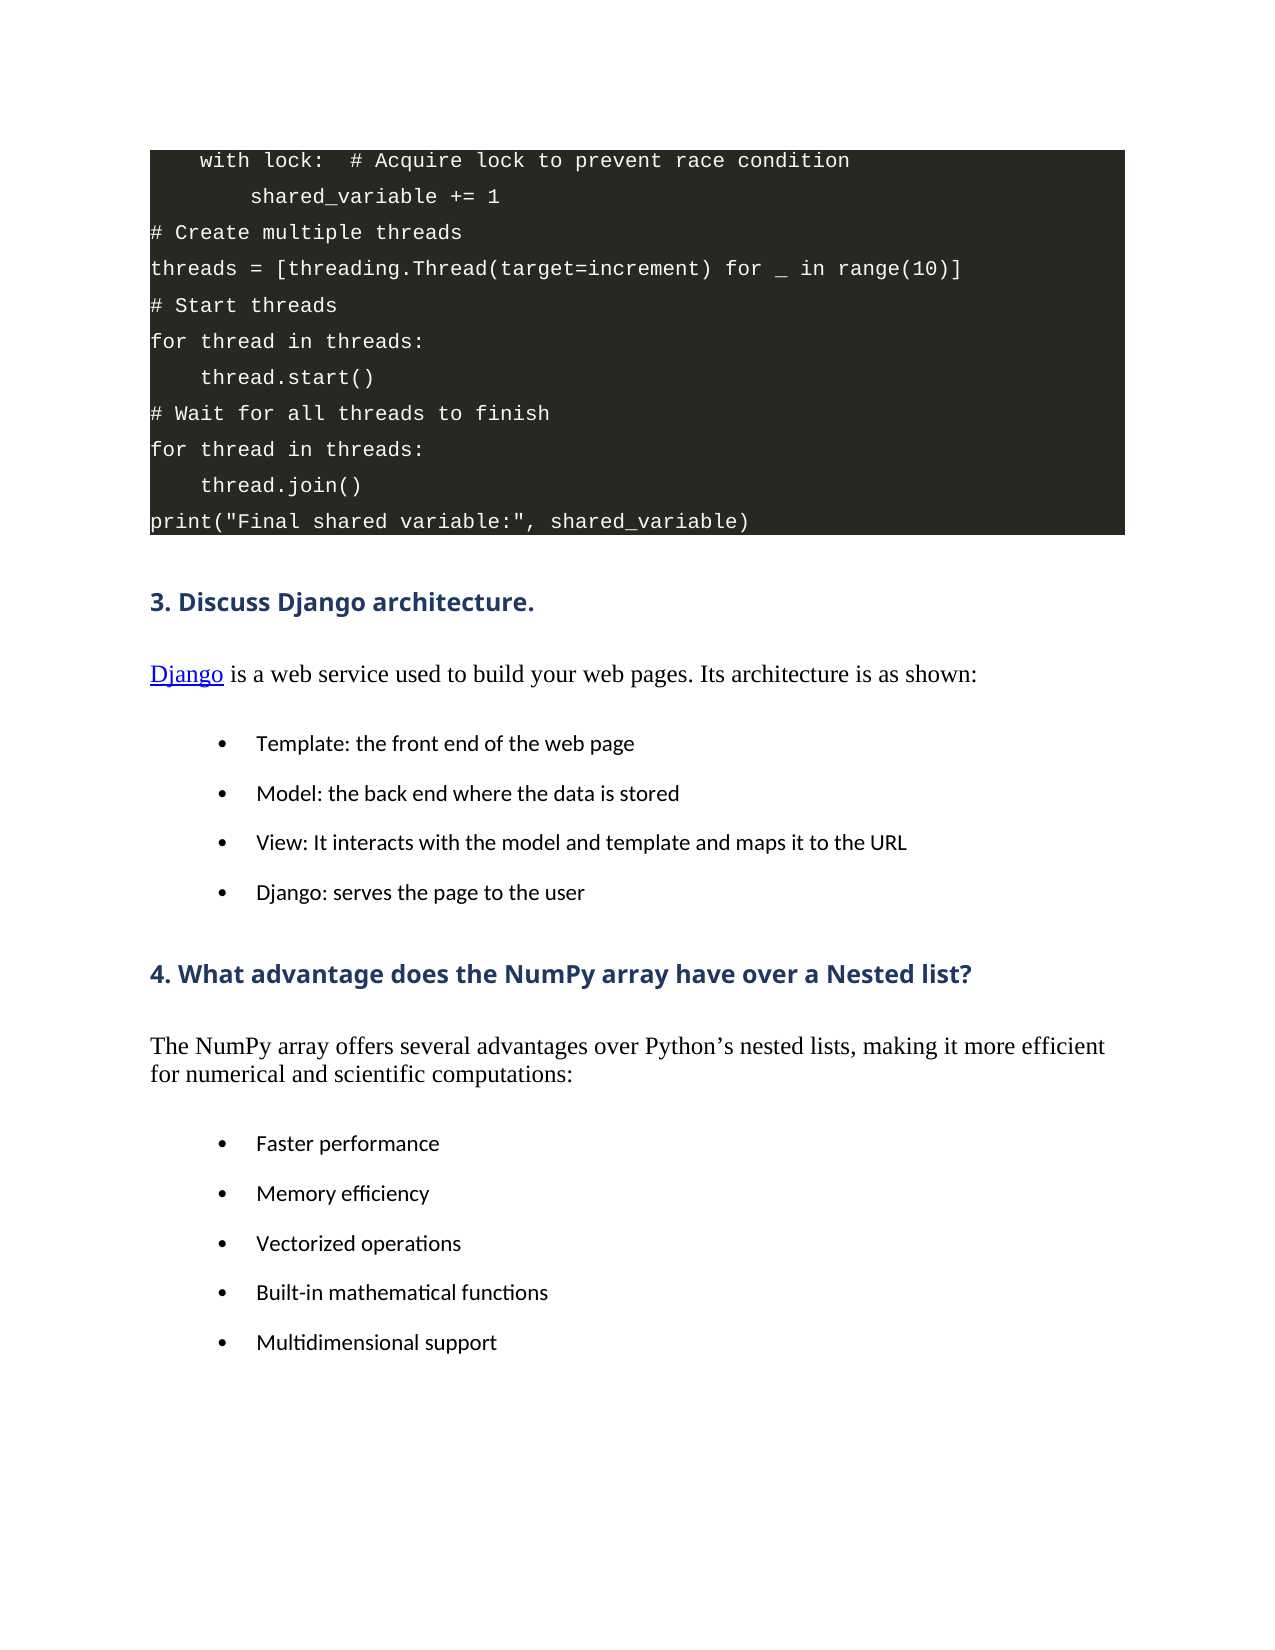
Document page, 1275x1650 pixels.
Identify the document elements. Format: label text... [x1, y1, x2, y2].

subtitle 4. What advantage does the NumPy array have over a Nested list? [150, 956, 1125, 991]
text for thread in threads: [150, 439, 1125, 463]
list Memory efficiency [219, 1179, 1125, 1207]
list Vectorized operations [219, 1229, 1125, 1257]
text The NumPy array offers several advantages over Python’s nested lists, making it more efficient for numerical and scientific computations: [150, 1031, 1125, 1088]
list View: It interacts with the model and template and maps it to the URL [219, 828, 1125, 857]
text thread.join() [150, 475, 1125, 499]
text for thread in threads: [150, 331, 1125, 354]
list Model: the back end where the data is stored [219, 779, 1125, 807]
subtitle 3. Discuss Django architecture. [150, 585, 1125, 619]
text threads = [threading.Thread(target=increment) for _ in range(10)] [150, 258, 1125, 282]
text thread.start() [150, 367, 1125, 391]
text # Start threads [150, 294, 1125, 318]
list Django: serves the page to the user [219, 878, 1125, 906]
text Django is a web service used to build your web pages. Its architecture is as shown: [150, 659, 1125, 688]
text # Create multiple threads [150, 222, 1125, 246]
list Template: the front end of the web page [219, 729, 1125, 757]
text shared_variable += 1 [150, 186, 1125, 210]
list Built-in mathematical functions [219, 1278, 1125, 1307]
text print("Final shared variable:", shared_variable) [150, 511, 1125, 535]
list Multidimensional support [219, 1328, 1125, 1356]
text # Wait for all threads to finish [150, 403, 1125, 427]
list Faster performance [219, 1129, 1125, 1157]
text with lock: # Acquire lock to prevent race condition [150, 150, 1125, 174]
